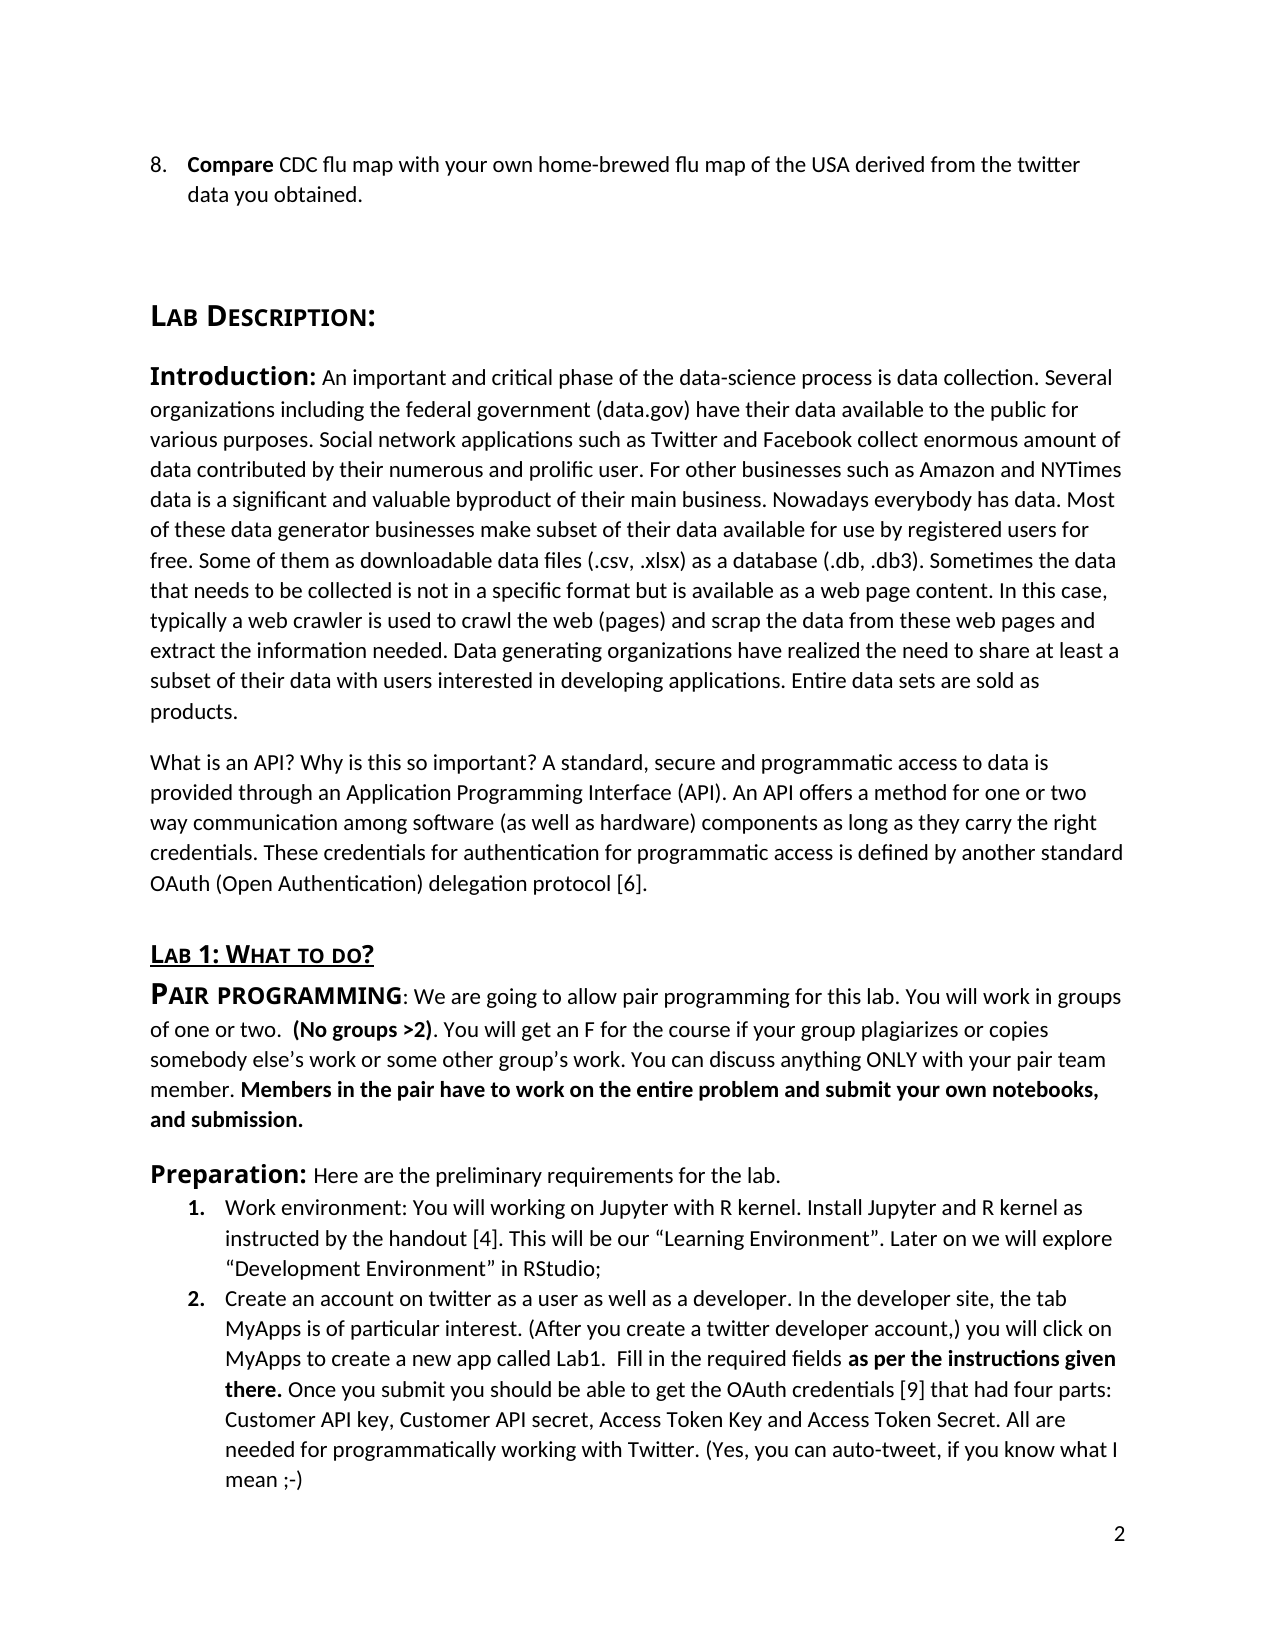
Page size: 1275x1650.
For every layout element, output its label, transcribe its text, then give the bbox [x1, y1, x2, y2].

subtitle Introduction: An important and critical phase of the data-science process is data collection. Several organizations including the federal government (data.gov) have their data available to the public for various purposes. Social network applications such as Twitter and Facebook collect enormous amount of data contributed by their numerous and prolific user. For other businesses such as Amazon and NYTimes data is a significant and valuable byproduct of their main business. Nowadays everybody has data. Most of these data generator businesses make subset of their data available for use by registered users for free. Some of them as downloadable data files (.csv, .xlsx) as a database (.db, .db3). Sometimes the data that needs to be collected is not in a specific format but is available as a web page content. In this case, typically a web crawler is used to crawl the web (pages) and scrap the data from these web pages and extract the information needed. Data generating organizations have realized the need to share at least a subset of their data with users interested in developing applications. Entire data sets are sold as products. [150, 358, 1125, 725]
text Pair programming: We are going to allow pair programming for this lab. You will work in groups of one or two. (No groups >2). You will get an F for the course if your group plagiarizes or copies somebody else’s work or some other group’s work. You can discuss anything ONLY with your pair team member. Members in the pair have to work on the entire problem and submit your own notebooks, and submission. [150, 973, 1125, 1134]
subtitle Preparation: Here are the preliminary requirements for the lab. [150, 1157, 1125, 1191]
subtitle Lab 1: What to do? [150, 936, 1125, 970]
list Create an account on twitter as a user as well as a developer. In the developer site, the tab MyApps is of particular interest. (After you create a twitter developer account,) you will click on MyApps to create a new app called Lab1. Fill in the required fields as per the instructions given there. Once you submit you should be able to get the OAuth credentials [9] that had four parts: Customer API key, Customer API secret, Access Token Key and Access Token Secret. All are needed for programmatically working with Twitter. (Yes, you can auto-tweet, if you know what I mean ;-) [187, 1284, 1125, 1493]
list Work environment: You will working on Jupyter with R kernel. Install Jupyter and R kernel as instructed by the handout [4]. This will be our “Learning Environment”. Later on we will explore “Development Environment” in RStudio; [187, 1193, 1125, 1282]
list Compare CDC flu map with your own home-brewed flu map of the USA derived from the twitter data you obtained. [150, 150, 1125, 208]
subtitle Lab Description: [150, 295, 1125, 334]
subtitle What is an API? Why is this so important? A standard, secure and programmatic access to data is provided through an Application Programming Interface (API). An API offers a method for one or two way communication among software (as well as hardware) components as long as they carry the right credentials. These credentials for authentication for programmatic access is defined by another standard OAuth (Open Authentication) delegation protocol [6]. [150, 748, 1125, 897]
